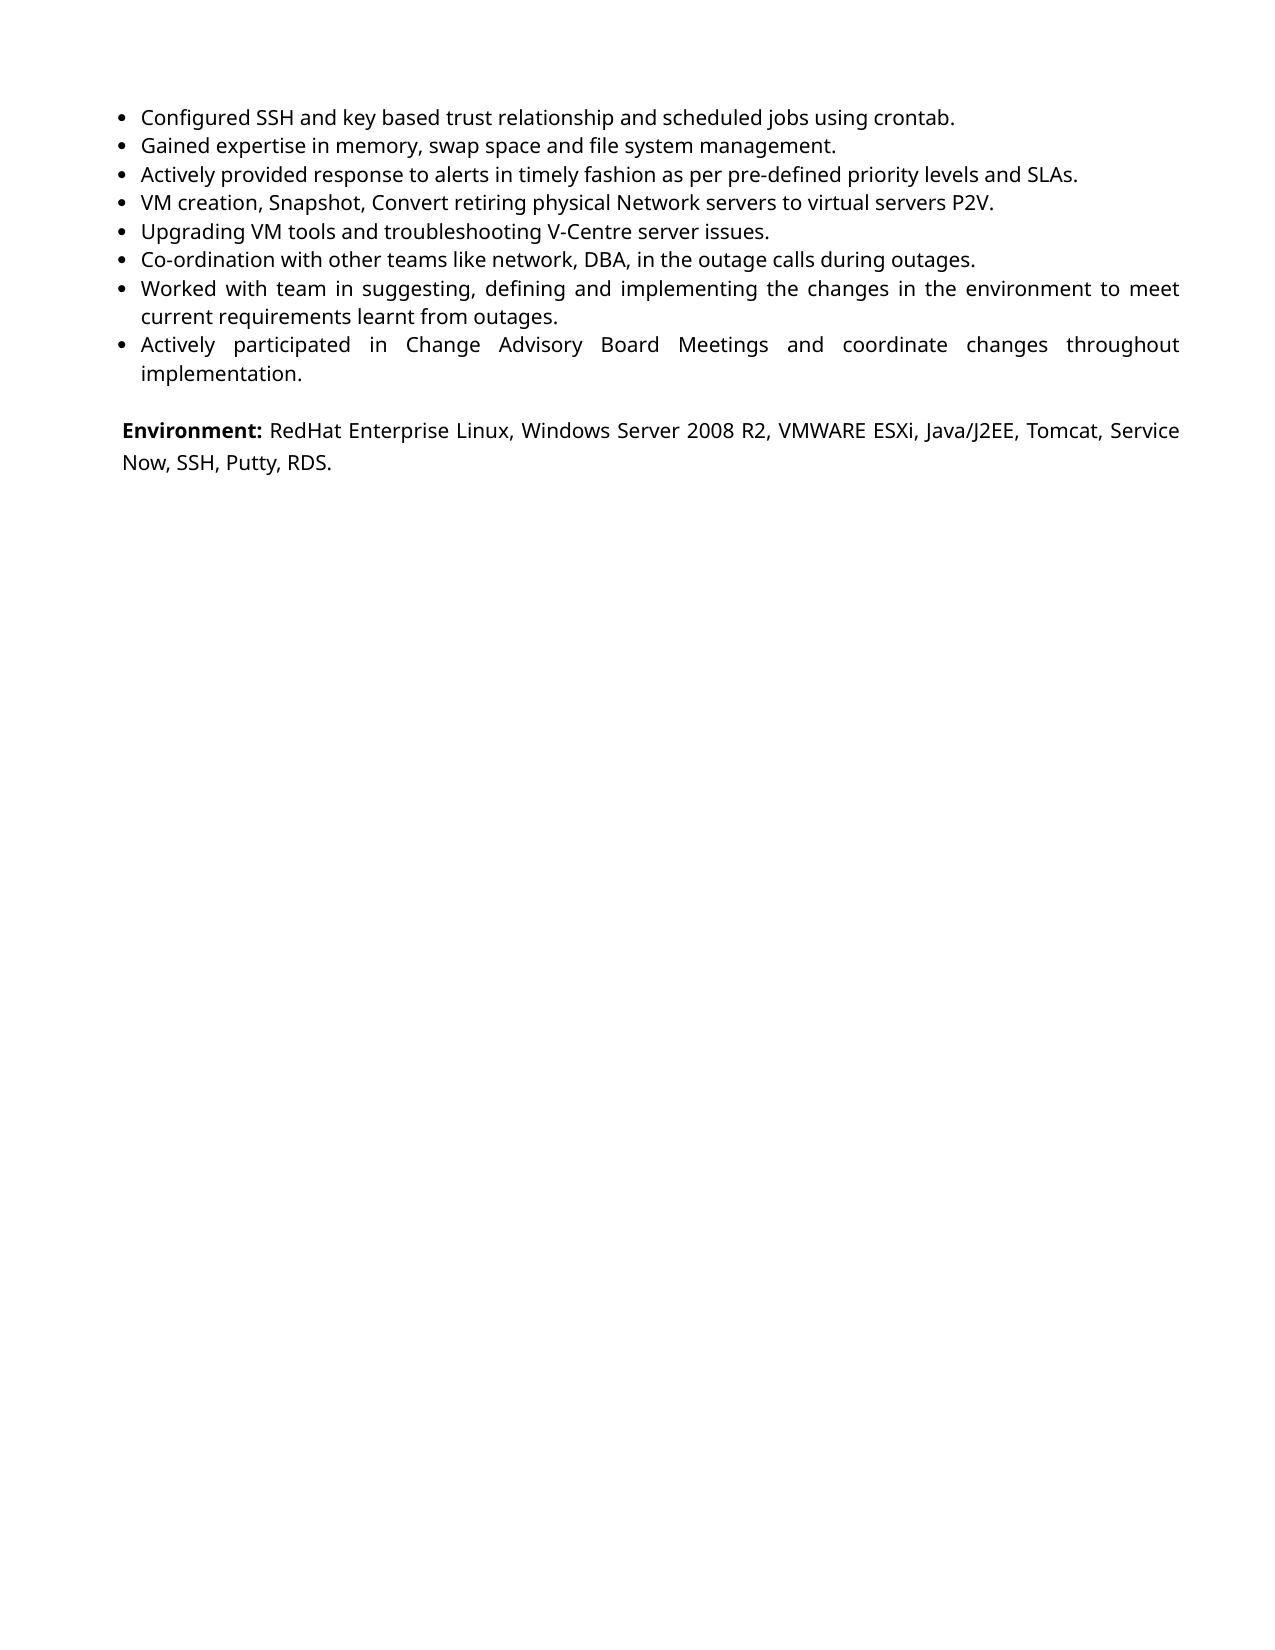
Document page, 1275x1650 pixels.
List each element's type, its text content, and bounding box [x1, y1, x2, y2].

list Upgrading VM tools and troubleshooting V-Centre server issues. [118, 217, 1181, 245]
list Configured SSH and key based trust relationship and scheduled jobs using crontab. [118, 103, 1181, 132]
list Co-ordination with other teams like network, DBA, in the outage calls during outages. [118, 245, 1181, 274]
list Gained expertise in memory, swap space and file system management. [118, 132, 1181, 160]
list Actively provided response to alerts in timely fashion as per pre-defined priority levels and SLAs. [118, 160, 1181, 188]
text Environment: RedHat Enterprise Linux, Windows Server 2008 R2, VMWARE ESXi, Java/J2EE, Tomcat, Service Now, SSH, Putty, RDS. [122, 416, 1181, 477]
list VM creation, Snapshot, Convert retiring physical Network servers to virtual servers P2V. [118, 188, 1181, 217]
list Worked with team in suggesting, defining and implementing the changes in the environment to meet current requirements learnt from outages. [118, 274, 1181, 331]
list Actively participated in Change Advisory Board Meetings and coordinate changes throughout implementation. [118, 331, 1181, 387]
